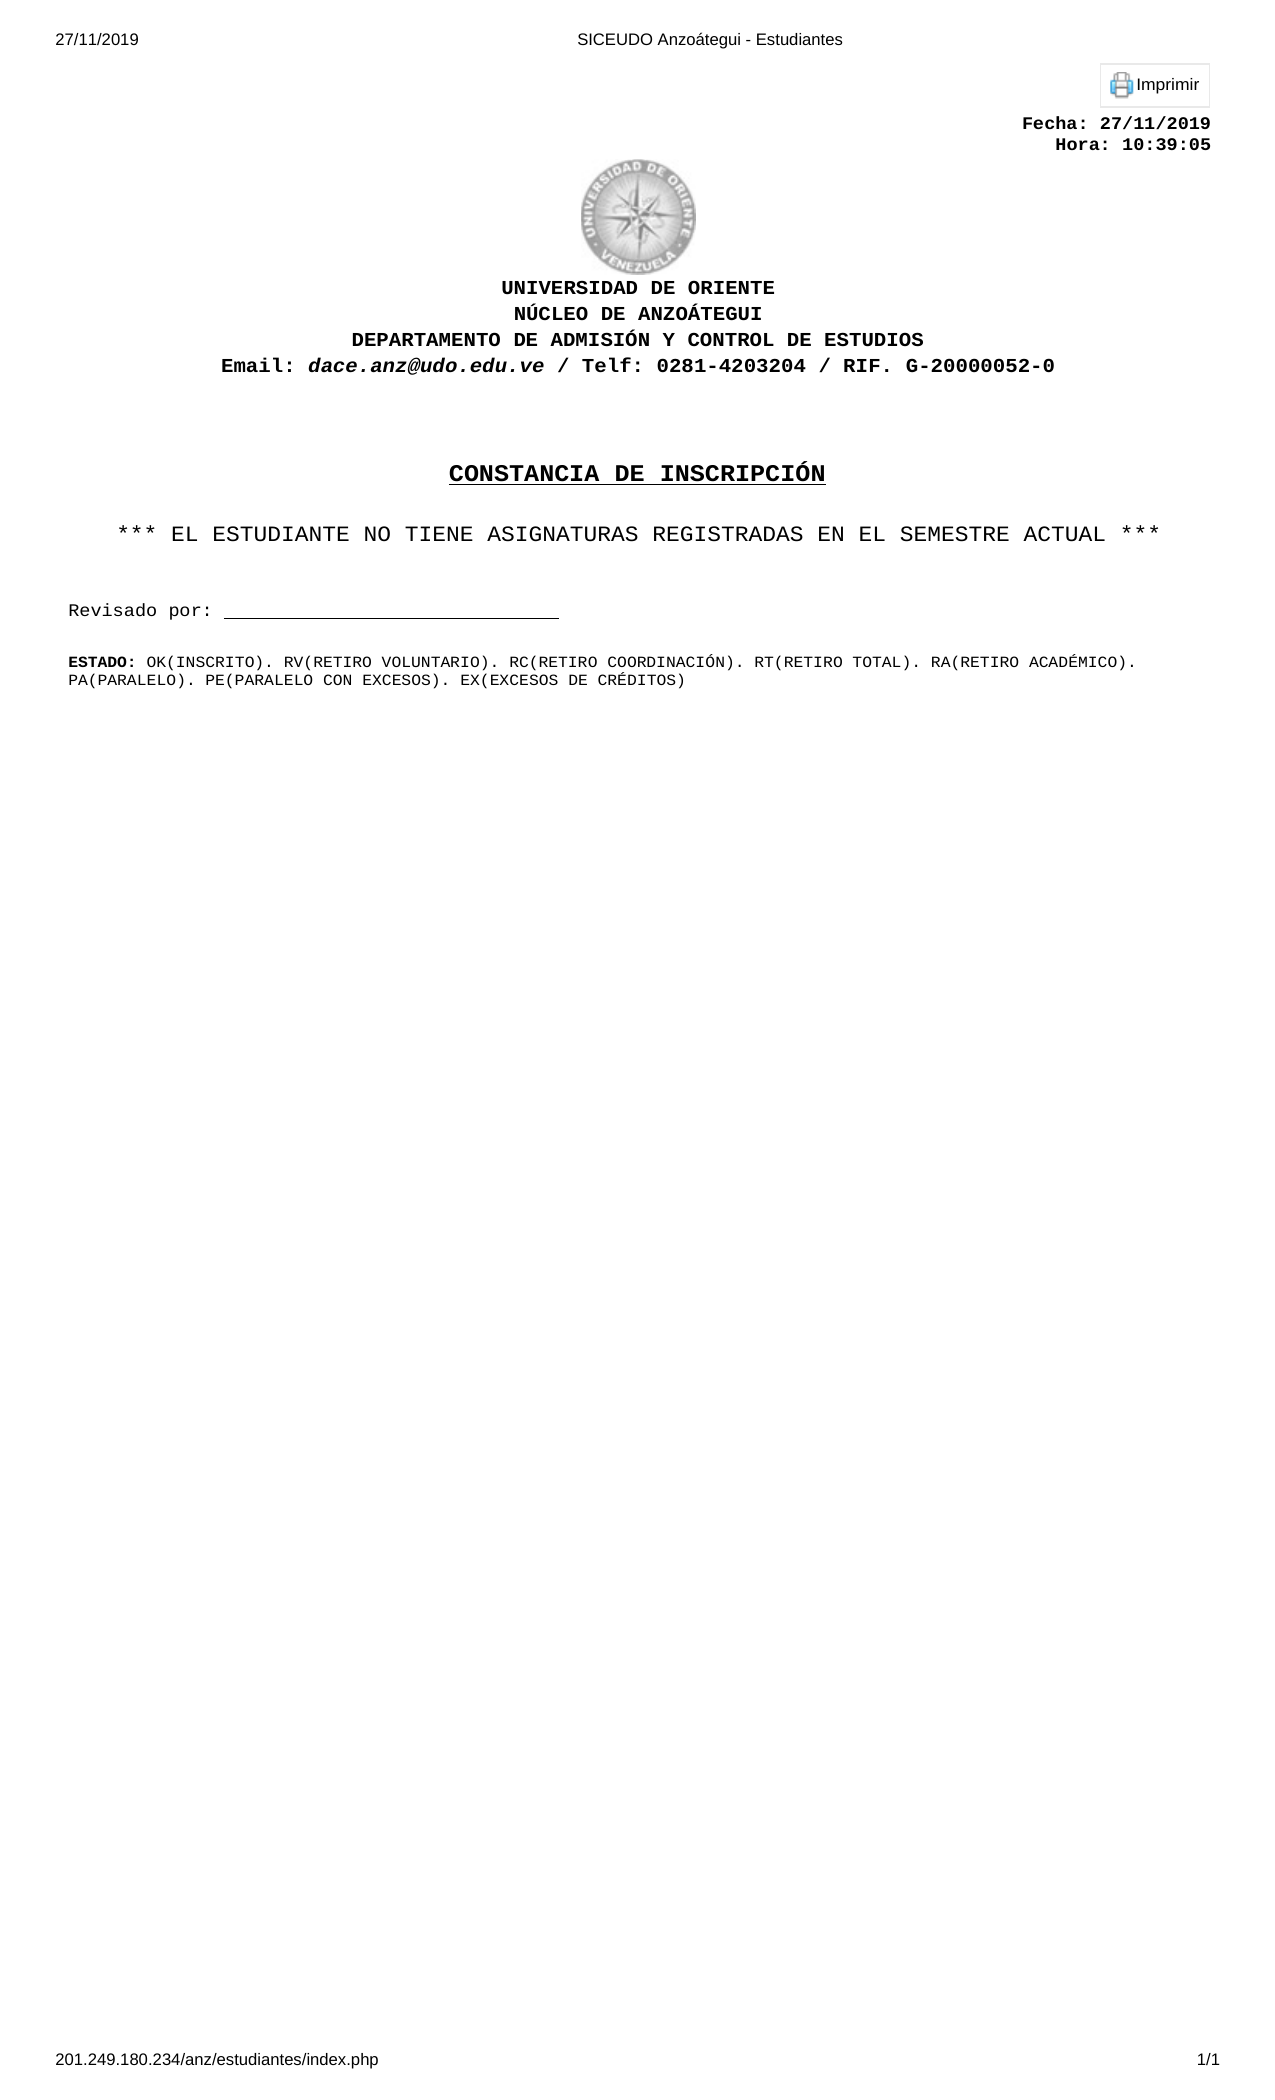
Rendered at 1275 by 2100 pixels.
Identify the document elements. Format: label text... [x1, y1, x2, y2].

subtitle 27/11/2019 SICEUDO Anzoátegui - Estudiantes [55, 30, 1231, 49]
text CONSTANCIA DE INSCRIPCIÓN [110, 461, 1164, 488]
subtitle UNIVERSIDAD DE ORIENTE NÚCLEO DE ANZOÁTEGUI [499, 278, 776, 326]
text ESTADO: OK(INSCRITO). RV(RETIRO VOLUNTARIO). RC(RETIRO COORDINACIÓN). RT(RETIRO TOTAL). RA(RETIRO ACADÉMICO). PA(PARALELO). PE(PARALELO CON EXCESOS). EX(EXCESOS DE CRÉDITOS) [68, 654, 1231, 690]
text Revisado por: [68, 602, 1231, 622]
picture [1109, 72, 1135, 99]
text Email: dace.anz@udo.edu.ve / Telf: 0281-4203204 / RIF. G-20000052-0 [111, 356, 1164, 378]
text DEPARTAMENTO DE ADMISIÓN Y CONTROL DE ESTUDIOS [111, 330, 1164, 352]
picture [581, 159, 696, 275]
subtitle 201.249.180.234/anz/estudiantes/index.php 1/1 [55, 2050, 1231, 2069]
text Fecha: 27/11/2019 Hora: 10:39:05 [1018, 54, 1211, 156]
text *** EL ESTUDIANTE NO TIENE ASIGNATURAS REGISTRADAS EN EL SEMESTRE ACTUAL *** [113, 523, 1164, 548]
